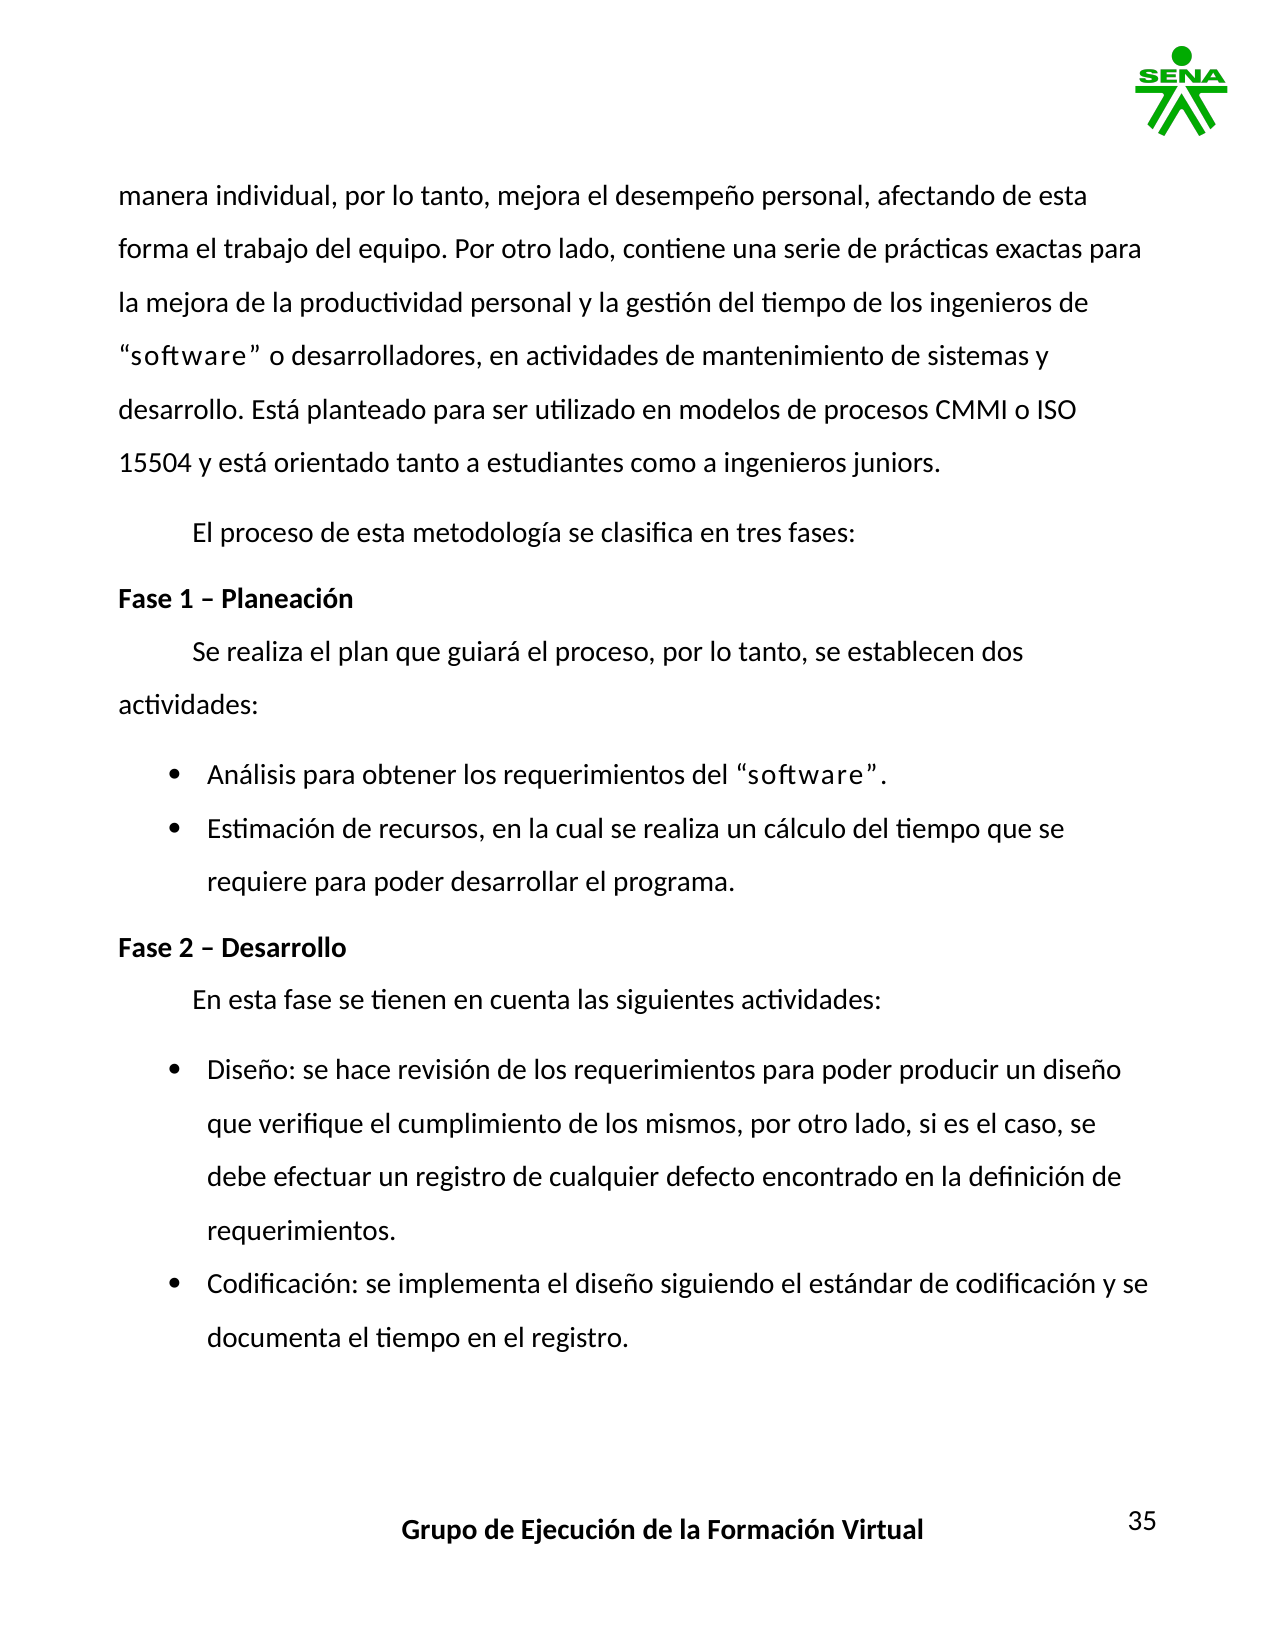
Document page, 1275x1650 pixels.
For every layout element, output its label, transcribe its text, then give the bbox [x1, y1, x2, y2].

list Codificación: se implementa el diseño siguiendo el estándar de codificación y se documenta el tiempo en el registro. [169, 1265, 1157, 1354]
text Se realiza el plan que guiará el proceso, por lo tanto, se establecen dos actividades: [118, 633, 1157, 722]
subtitle Fase 2 – Desarrollo [118, 929, 1157, 965]
list Análisis para obtener los requerimientos del “software”. [169, 756, 1157, 792]
picture [1135, 46, 1228, 136]
list Diseño: se hace revisión de los requerimientos para poder producir un diseño que verifique el cumplimiento de los mismos, por otro lado, si es el caso, se debe efectuar un registro de cualquier defecto encontrado en la definición de requerimientos. [169, 1051, 1157, 1247]
text En esta fase se tienen en cuenta las siguientes actividades: [118, 981, 1157, 1017]
subtitle Fase 1 – Planeación [118, 580, 1157, 616]
list Estimación de recursos, en la cual se realiza un cálculo del tiempo que se requiere para poder desarrollar el programa. [169, 810, 1157, 899]
text El proceso de esta metodología se clasifica en tres fases: [118, 514, 1157, 550]
